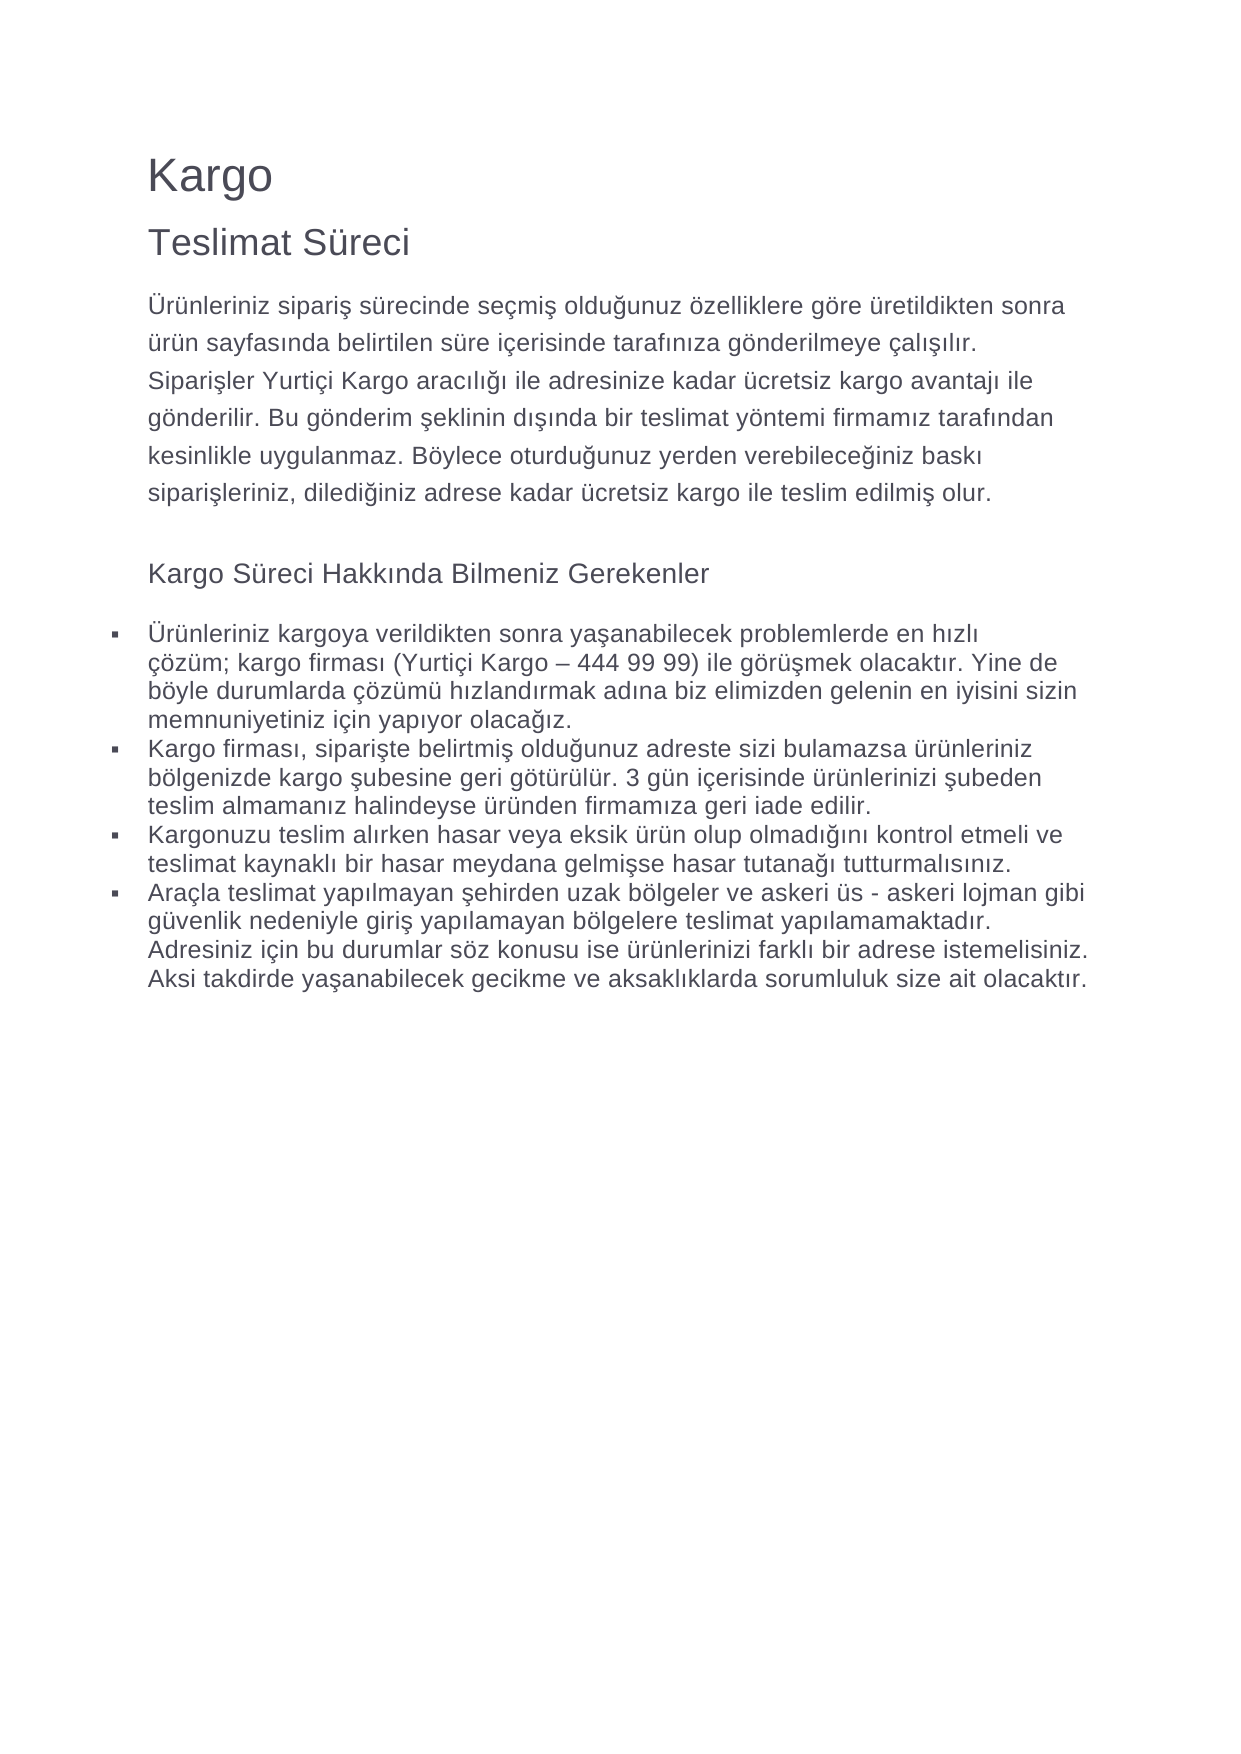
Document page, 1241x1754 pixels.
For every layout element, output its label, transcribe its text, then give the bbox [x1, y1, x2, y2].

text Kargo Süreci Hakkında Bilmeniz Gerekenler [148, 557, 1093, 589]
list Kargo firması, siparişte belirtmiş olduğunuz adreste sizi bulamazsa ürünleriniz bölgenizde kargo şubesine geri götürülür. 3 gün içerisinde ürünlerinizi şubeden teslim almamanız halindeyse üründen firmamıza geri iade edilir. [110, 734, 1093, 820]
list Ürünleriniz kargoya verildikten sonra yaşanabilecek problemlerde en hızlı çözüm; kargo firması (Yurtiçi Kargo – 444 99 99) ile görüşmek olacaktır. Yine de böyle durumlarda çözümü hızlandırmak adına biz elimizden gelenin en iyisini sizin memnuniyetiniz için yapıyor olacağız. [110, 619, 1093, 734]
text Teslimat Süreci [148, 220, 1093, 263]
text Ürünleriniz sipariş sürecinde seçmiş olduğunuz özelliklere göre üretildikten sonra ürün sayfasında belirtilen süre içerisinde tarafınıza gönderilmeye çalışılır. Siparişler Yurtiçi Kargo aracılığı ile adresinize kadar ücretsiz kargo avantajı ile gönderilir. Bu gönderim şeklinin dışında bir teslimat yöntemi firmamız tarafından kesinlikle uygulanmaz. Böylece oturduğunuz yerden verebileceğiniz baskı siparişleriniz, dilediğiniz adrese kadar ücretsiz kargo ile teslim edilmiş olur. [148, 282, 1093, 507]
list Araçla teslimat yapılmayan şehirden uzak bölgeler ve askeri üs - askeri lojman gibi güvenlik nedeniyle giriş yapılamayan bölgelere teslimat yapılamamaktadır. Adresiniz için bu durumlar söz konusu ise ürünlerinizi farklı bir adrese istemelisiniz. Aksi takdirde yaşanabilecek gecikme ve aksaklıklarda sorumluluk size ait olacaktır. [110, 877, 1093, 992]
list Kargonuzu teslim alırken hasar veya eksik ürün olup olmadığını kontrol etmeli ve teslimat kaynaklı bir hasar meydana gelmişse hasar tutanağı tutturmalısınız. [110, 820, 1093, 877]
text Kargo [148, 148, 1093, 202]
